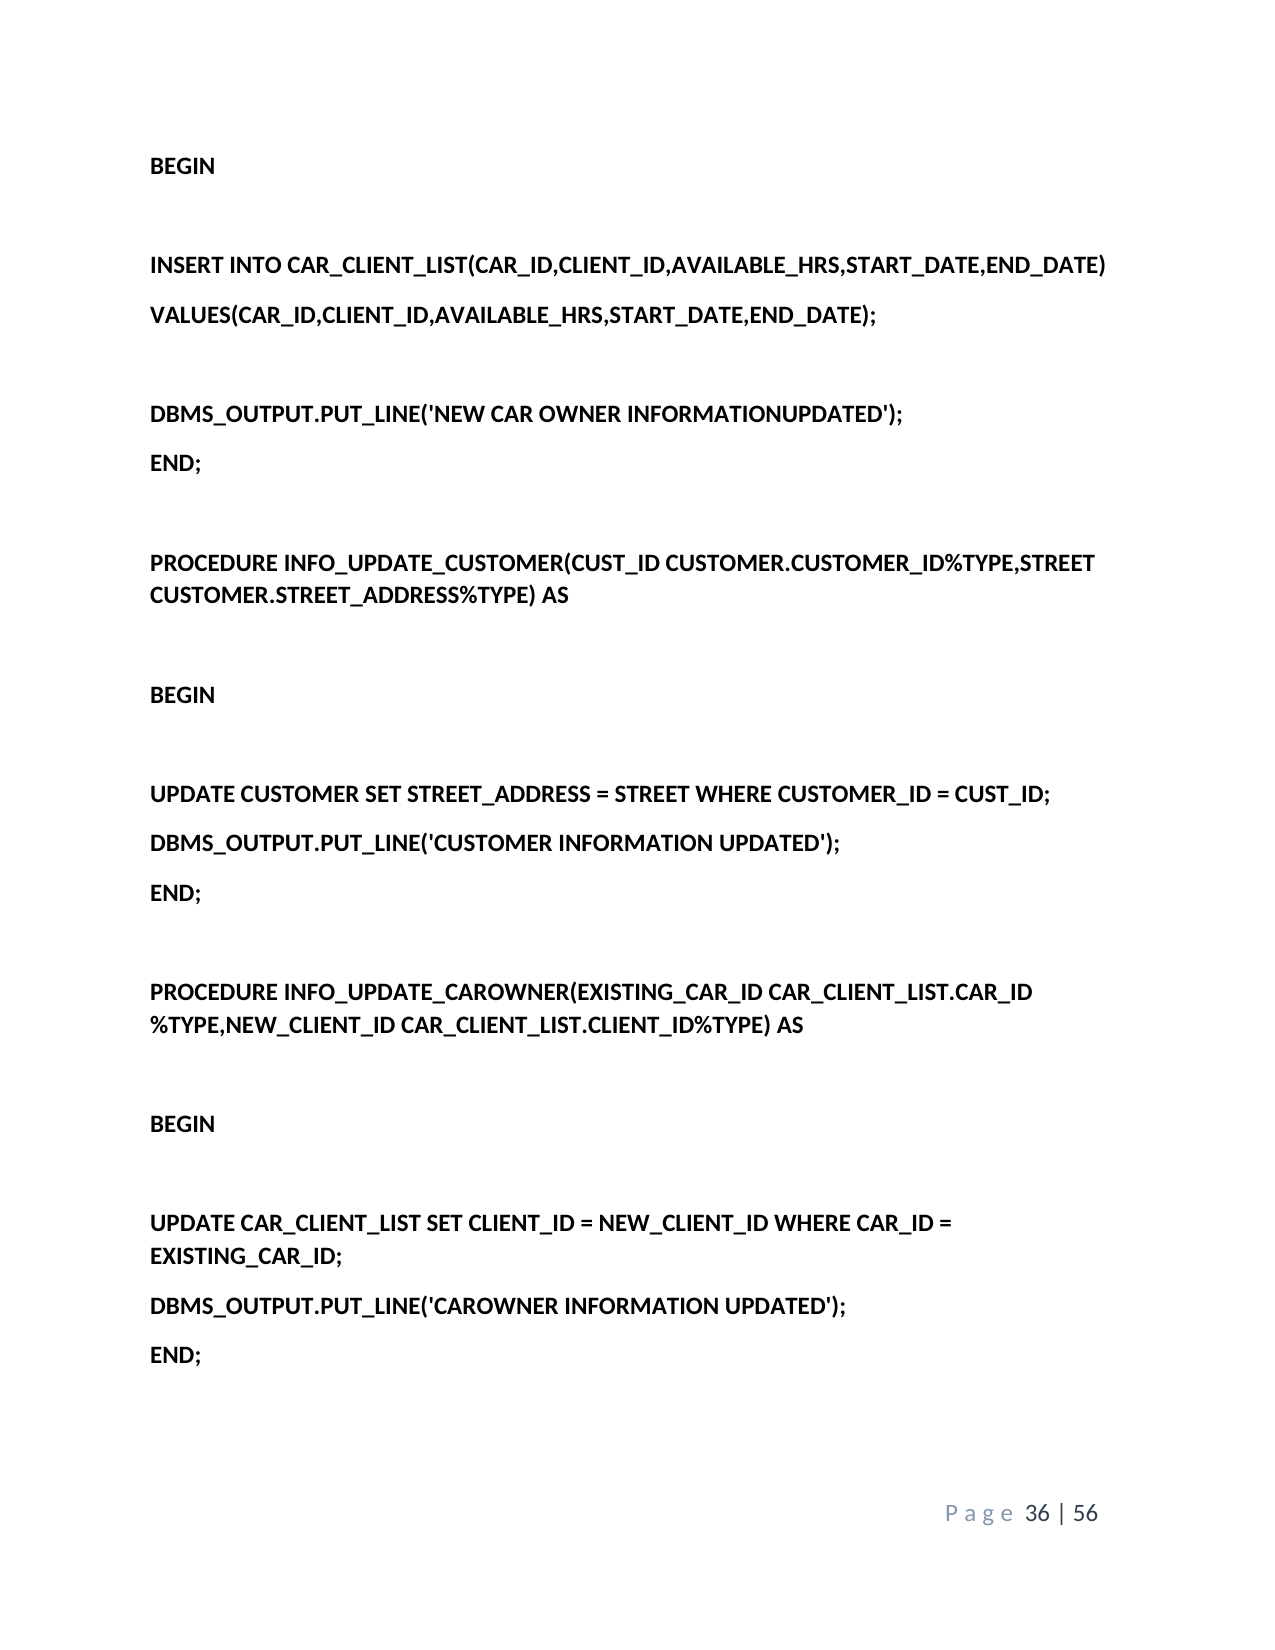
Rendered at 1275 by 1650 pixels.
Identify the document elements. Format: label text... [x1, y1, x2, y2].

text END; [150, 447, 1125, 478]
text UPDATE CUSTOMER SET STREET_ADDRESS = STREET WHERE CUSTOMER_ID = CUST_ID; [150, 778, 1125, 808]
text BEGIN [150, 150, 1125, 181]
text BEGIN [150, 679, 1125, 709]
text VALUES(CAR_ID,CLIENT_ID,AVAILABLE_HRS,START_DATE,END_DATE); [150, 299, 1125, 329]
text PROCEDURE INFO_UPDATE_CUSTOMER(CUST_ID CUSTOMER.CUSTOMER_ID%TYPE,STREET CUSTOMER.STREET_ADDRESS%TYPE) AS [150, 547, 1125, 610]
text END; [150, 877, 1125, 908]
text INSERT INTO CAR_CLIENT_LIST(CAR_ID,CLIENT_ID,AVAILABLE_HRS,START_DATE,END_DATE) [150, 249, 1125, 280]
text BEGIN [150, 1108, 1125, 1139]
text DBMS_OUTPUT.PUT_LINE('NEW CAR OWNER INFORMATIONUPDATED'); [150, 398, 1125, 428]
text PROCEDURE INFO_UPDATE_CAROWNER(EXISTING_CAR_ID CAR_CLIENT_LIST.CAR_ID%TYPE,NEW_CLIENT_ID CAR_CLIENT_LIST.CLIENT_ID%TYPE) AS [150, 976, 1125, 1040]
text UPDATE CAR_CLIENT_LIST SET CLIENT_ID = NEW_CLIENT_ID WHERE CAR_ID = EXISTING_CAR_ID; [150, 1207, 1125, 1271]
text END; [150, 1339, 1125, 1370]
text DBMS_OUTPUT.PUT_LINE('CUSTOMER INFORMATION UPDATED'); [150, 827, 1125, 858]
text DBMS_OUTPUT.PUT_LINE('CAROWNER INFORMATION UPDATED'); [150, 1290, 1125, 1321]
